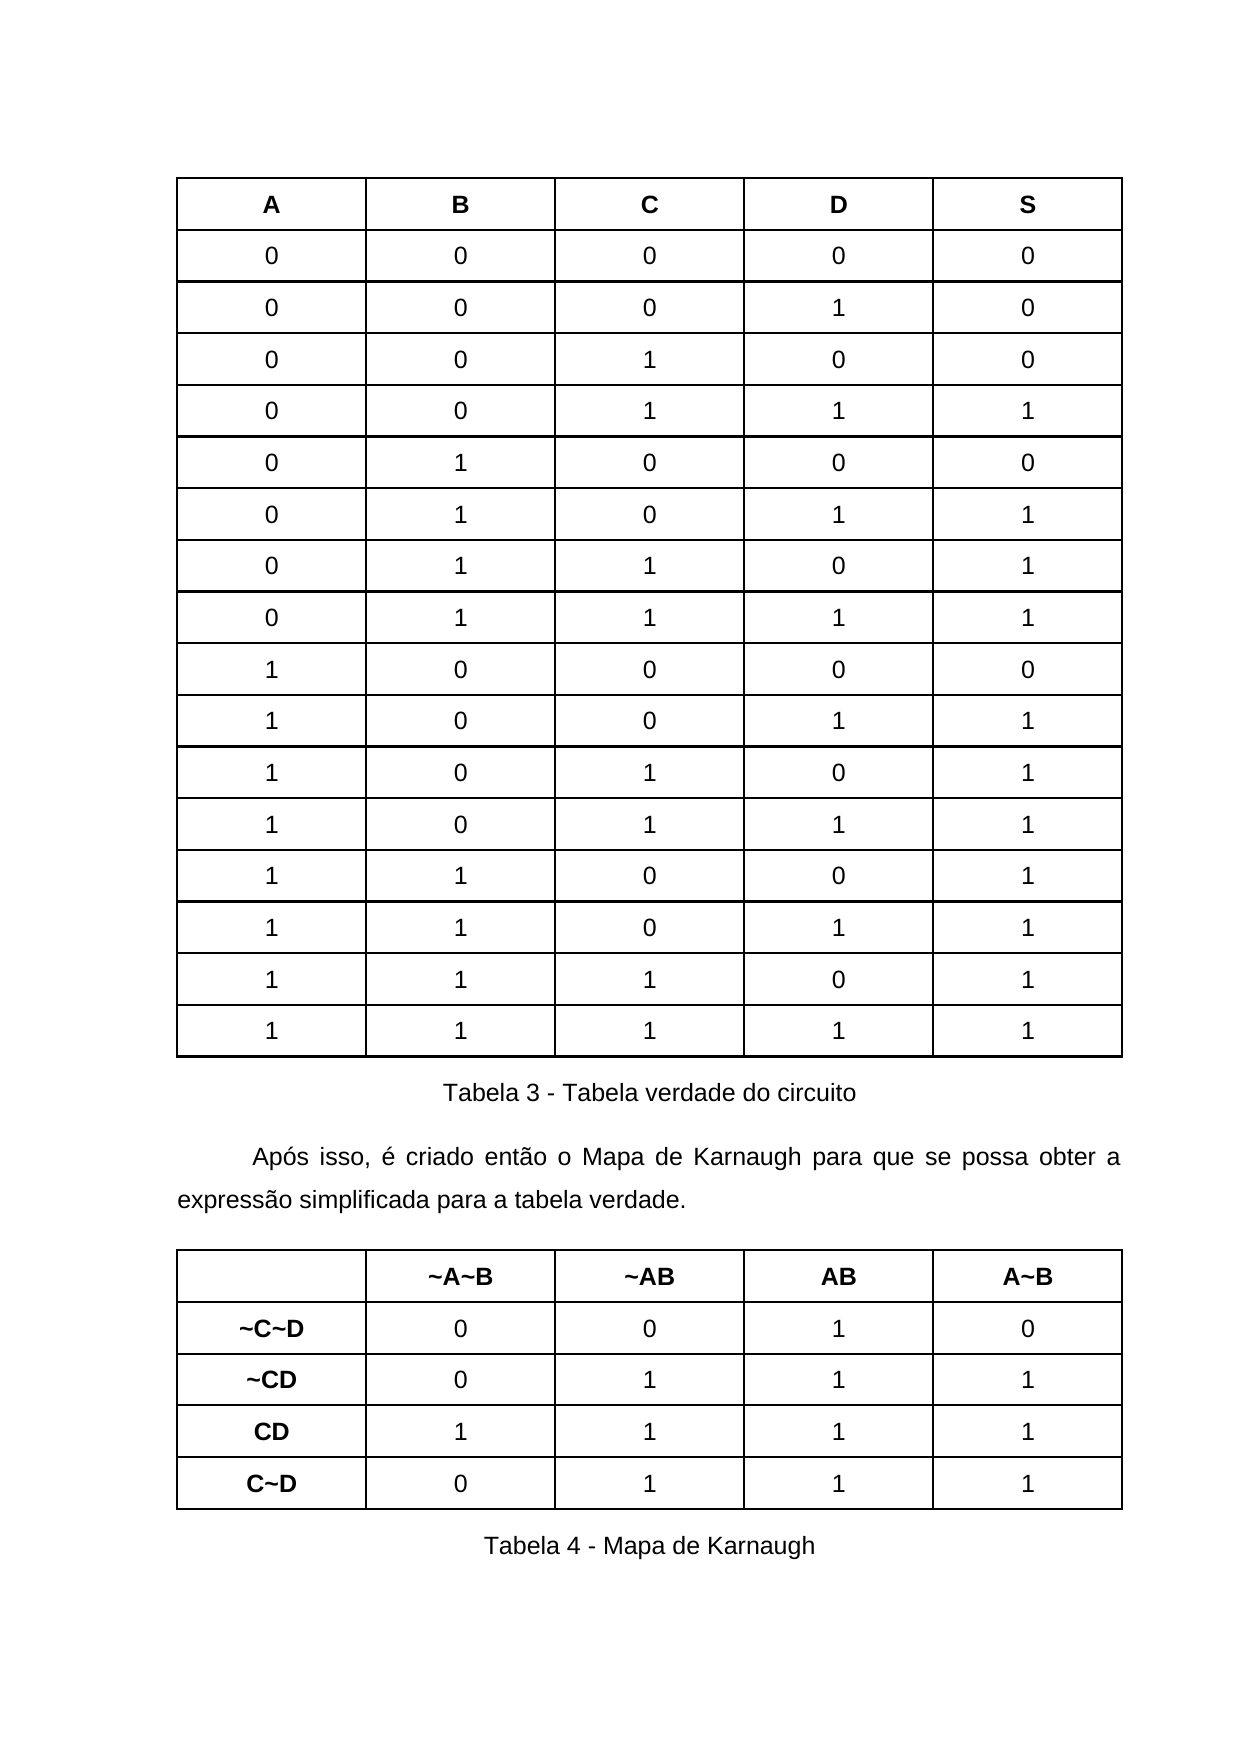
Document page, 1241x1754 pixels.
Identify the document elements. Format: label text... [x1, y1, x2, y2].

table_cell 0 [367, 748, 554, 797]
table_cell 1 [367, 954, 554, 1004]
table_cell 1 [178, 748, 365, 797]
table_cell 1 [745, 593, 932, 642]
table_cell 1 [745, 903, 932, 952]
table_cell 1 [934, 1458, 1121, 1508]
table_cell 1 [178, 644, 365, 694]
text Tabela 4 - Mapa de Karnaugh [177, 1531, 1122, 1559]
table_cell 0 [556, 696, 743, 745]
table_cell 0 [556, 644, 743, 694]
table_cell 1 [745, 283, 932, 332]
table_header C [556, 179, 743, 229]
table_cell 0 [934, 231, 1121, 280]
table_cell 1 [556, 1355, 743, 1404]
table_header [178, 1251, 365, 1301]
table_cell 1 [934, 954, 1121, 1004]
table_cell 0 [745, 954, 932, 1004]
table_cell ~C~D [178, 1303, 365, 1353]
table_header ~AB [556, 1251, 743, 1301]
table_cell 0 [934, 283, 1121, 332]
table_cell 1 [178, 851, 365, 900]
table_cell C~D [178, 1458, 365, 1508]
table_cell 0 [367, 799, 554, 849]
table_header A [178, 179, 365, 229]
table_cell 1 [367, 593, 554, 642]
table_cell 1 [367, 1006, 554, 1055]
table_cell 0 [178, 283, 365, 332]
table_cell 1 [178, 903, 365, 952]
table_cell 0 [367, 696, 554, 745]
table_cell 0 [934, 1303, 1121, 1353]
table_header B [367, 179, 554, 229]
table_cell 0 [178, 386, 365, 435]
table_header D [745, 179, 932, 229]
table_cell 1 [934, 541, 1121, 590]
table_cell 0 [745, 231, 932, 280]
table_cell 1 [745, 1006, 932, 1055]
table_cell 1 [178, 799, 365, 849]
table_cell 0 [556, 231, 743, 280]
table_cell 0 [178, 489, 365, 539]
table_cell 1 [745, 1458, 932, 1508]
text Após isso, é criado então o Mapa de Karnaugh para que se possa obter a expressão simplificada para a tabela verdade. [177, 1142, 1122, 1214]
table_cell 0 [367, 1303, 554, 1353]
table_cell 0 [745, 438, 932, 487]
table_cell 0 [367, 1355, 554, 1404]
table_cell 1 [556, 541, 743, 590]
table_header ~A~B [367, 1251, 554, 1301]
table_cell 0 [178, 593, 365, 642]
table_cell 1 [934, 851, 1121, 900]
table_cell 1 [367, 438, 554, 487]
text Tabela 3 - Tabela verdade do circuito [177, 1078, 1122, 1107]
table_cell 1 [934, 1406, 1121, 1456]
table_header A~B [934, 1251, 1121, 1301]
table_cell 0 [556, 1303, 743, 1353]
table_cell 1 [745, 386, 932, 435]
table_cell 0 [934, 644, 1121, 694]
table_cell 1 [556, 1458, 743, 1508]
table_cell 1 [556, 1406, 743, 1456]
table_cell 0 [367, 386, 554, 435]
table_cell 1 [367, 903, 554, 952]
table_cell 0 [178, 541, 365, 590]
table_cell 0 [745, 541, 932, 590]
table_cell 1 [556, 954, 743, 1004]
table_cell 0 [367, 231, 554, 280]
table_cell 0 [178, 334, 365, 384]
table_cell 1 [934, 489, 1121, 539]
table_cell 1 [556, 748, 743, 797]
table_cell 1 [556, 386, 743, 435]
table_cell 0 [745, 851, 932, 900]
table_cell 0 [745, 644, 932, 694]
table_cell 1 [934, 386, 1121, 435]
table_cell ~CD [178, 1355, 365, 1404]
table_cell 1 [367, 489, 554, 539]
table_cell 1 [178, 954, 365, 1004]
table_cell 0 [556, 903, 743, 952]
table_cell 1 [745, 489, 932, 539]
table_cell 1 [745, 1406, 932, 1456]
table_cell 0 [178, 231, 365, 280]
table_cell 0 [556, 283, 743, 332]
table_cell 0 [367, 1458, 554, 1508]
table_cell 0 [556, 438, 743, 487]
table_cell 1 [178, 1006, 365, 1055]
table_cell 0 [745, 748, 932, 797]
table_cell 0 [745, 334, 932, 384]
table_cell 1 [934, 799, 1121, 849]
table_cell 1 [934, 1006, 1121, 1055]
table_cell 1 [745, 1355, 932, 1404]
table_header S [934, 179, 1121, 229]
table_cell 1 [556, 799, 743, 849]
table_cell CD [178, 1406, 365, 1456]
table_cell 1 [556, 334, 743, 384]
table_header AB [745, 1251, 932, 1301]
table_cell 0 [934, 438, 1121, 487]
table_cell 1 [556, 593, 743, 642]
table_cell 0 [556, 489, 743, 539]
table_cell 1 [934, 903, 1121, 952]
table_cell 0 [367, 283, 554, 332]
table_cell 1 [934, 593, 1121, 642]
table_cell 0 [367, 644, 554, 694]
table_cell 0 [556, 851, 743, 900]
table_cell 1 [367, 1406, 554, 1456]
table_cell 1 [745, 696, 932, 745]
table_cell 1 [556, 1006, 743, 1055]
table_cell 0 [178, 438, 365, 487]
table_cell 0 [934, 334, 1121, 384]
table_cell 1 [745, 1303, 932, 1353]
table_cell 1 [178, 696, 365, 745]
table_cell 1 [934, 748, 1121, 797]
table_cell 1 [745, 799, 932, 849]
table_cell 1 [367, 541, 554, 590]
table_cell 0 [367, 334, 554, 384]
table_cell 1 [934, 696, 1121, 745]
table_cell 1 [367, 851, 554, 900]
table_cell 1 [934, 1355, 1121, 1404]
